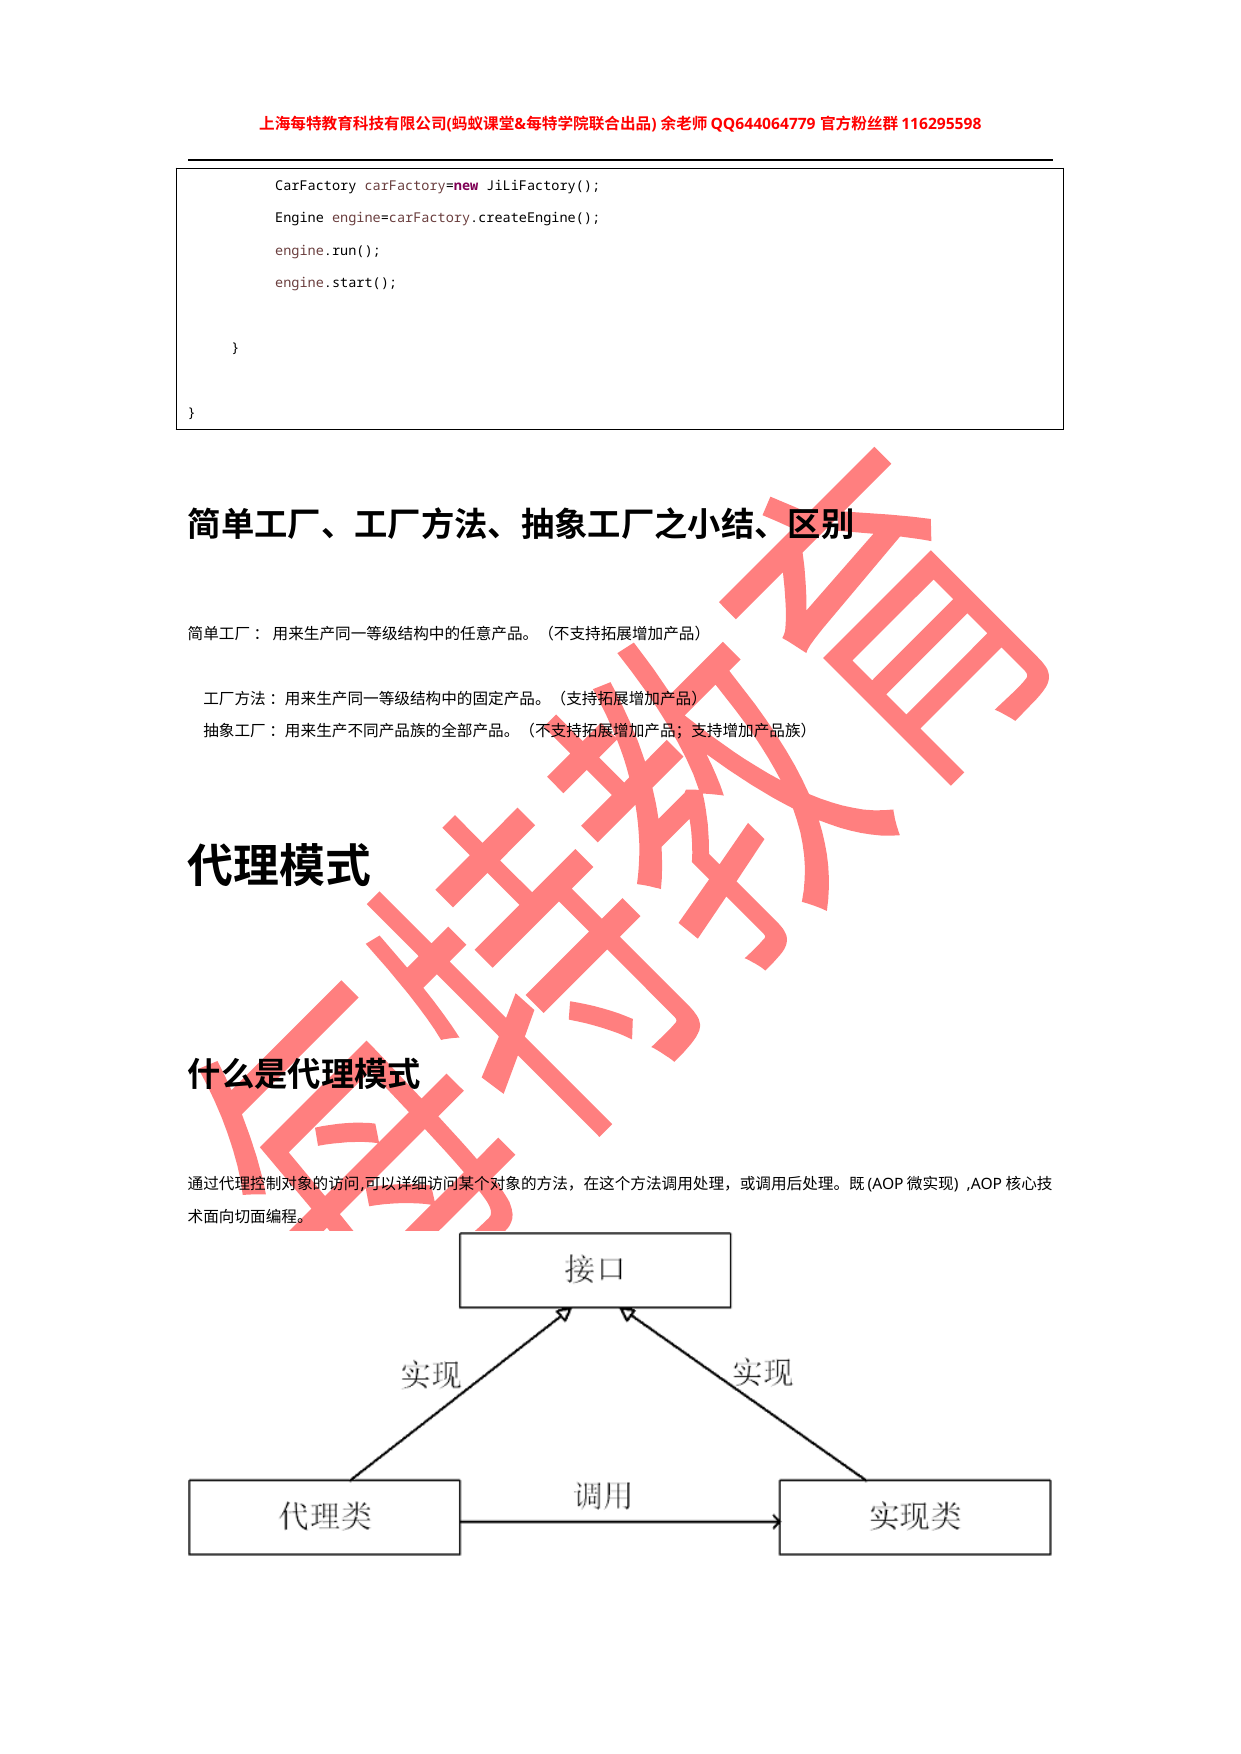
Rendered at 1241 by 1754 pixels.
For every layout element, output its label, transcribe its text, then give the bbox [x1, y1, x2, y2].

subtitle 代理模式 [187, 814, 1053, 912]
text 通过代理控制对象的访问,可以详细访问某个对象的方法，在这个方法调用处理，或调用后处理。既(AOP微实现) ,AOP核心技术面向切面编程。 [187, 1167, 1053, 1231]
subtitle 什么是代理模式 [187, 1039, 1053, 1104]
text 简单工厂 ： 用来生产同一等级结构中的任意产品。（不支持拓展增加产品） [187, 616, 1053, 649]
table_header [177, 169, 1063, 428]
subtitle 简单工厂、工厂方法、抽象工厂之小结、区别 [187, 489, 1053, 554]
picture [187, 1231, 1053, 1557]
text 抽象工厂 ：用来生产不同产品族的全部产品。（不支持拓展增加产品；支持增加产品族） [187, 714, 1053, 746]
text 工厂方法 ：用来生产同一等级结构中的固定产品。（支持拓展增加产品） [187, 681, 1053, 714]
